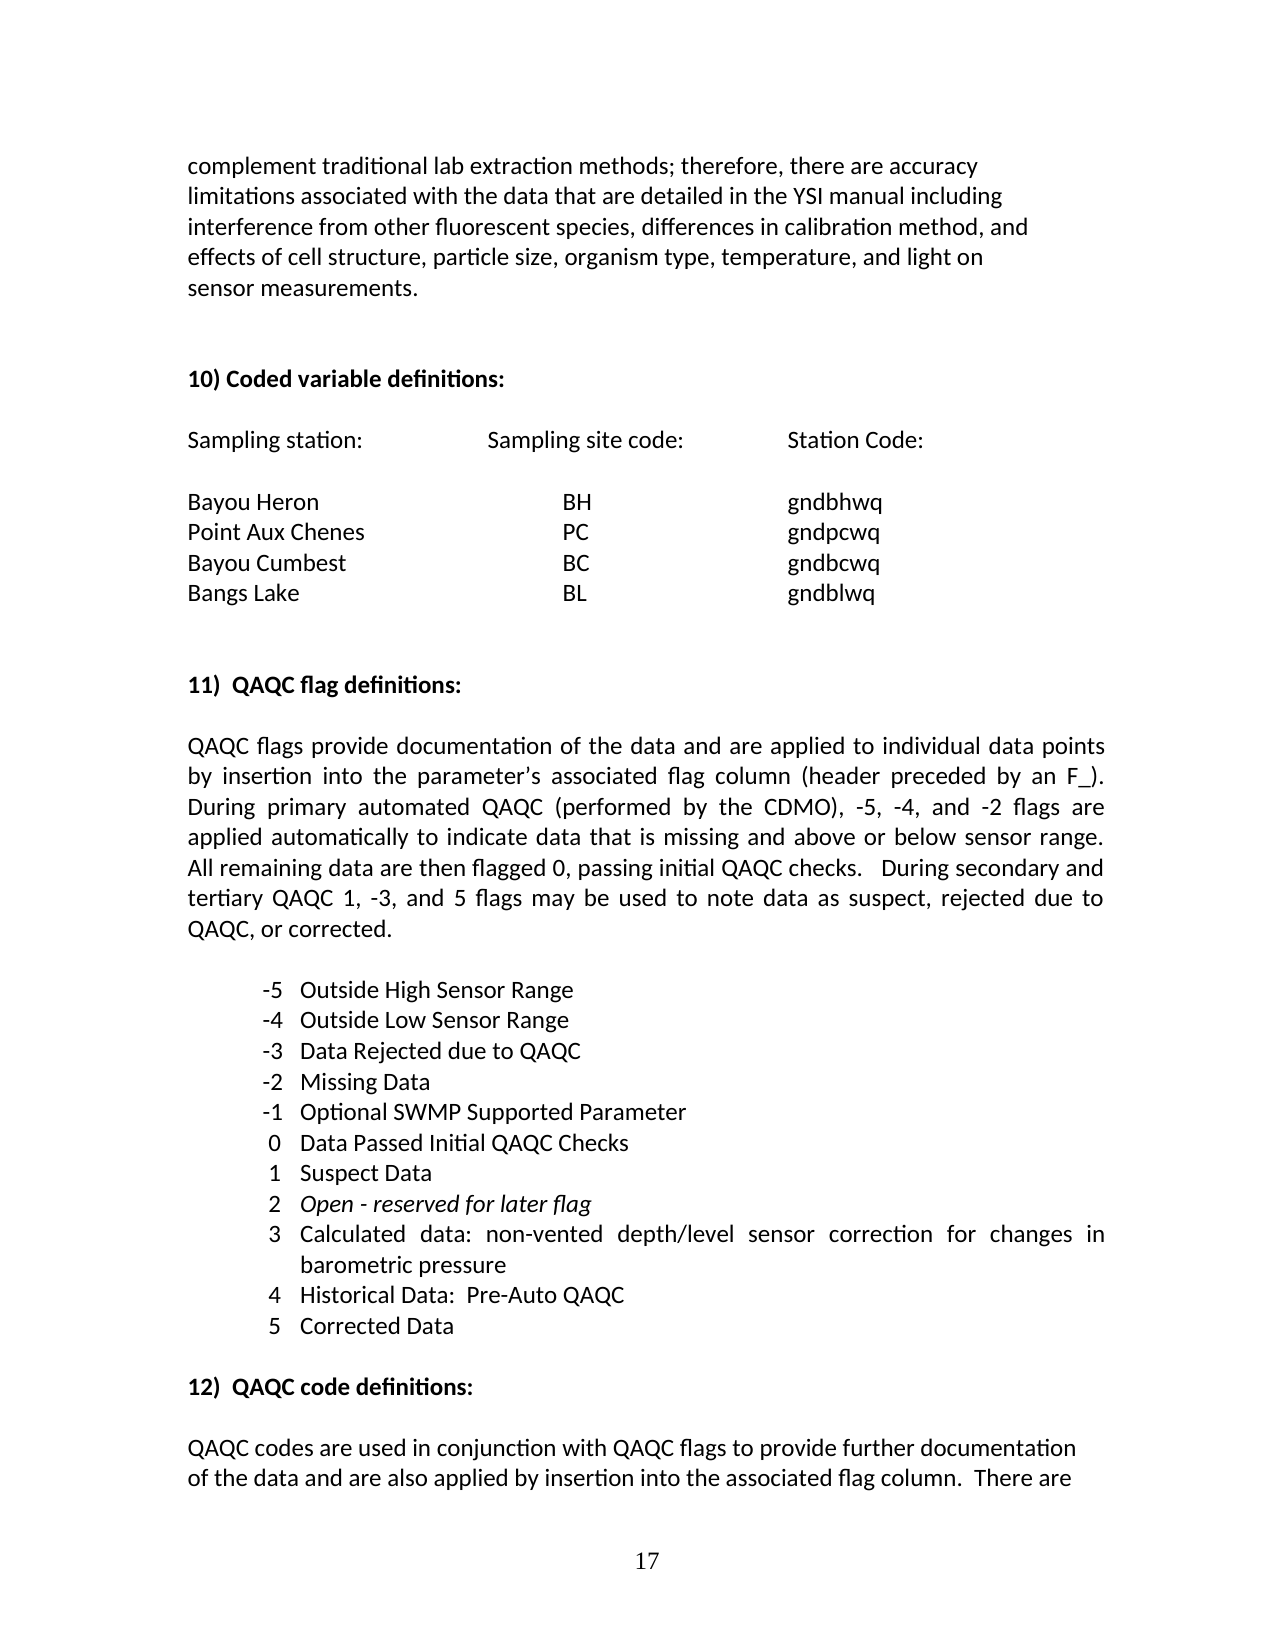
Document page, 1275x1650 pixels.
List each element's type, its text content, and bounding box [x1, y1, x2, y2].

text Bayou Cumbest BC gndbcwq [187, 547, 1106, 577]
text 5 Corrected Data [262, 1310, 1106, 1340]
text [187, 1432, 1087, 1493]
text 0 Data Passed Initial QAQC Checks [262, 1127, 1106, 1157]
text 10) Coded variable definitions: [187, 364, 1106, 394]
text Bayou Heron BH gndbhwq [187, 486, 1106, 516]
text Point Aux Chenes PC gndpcwq [187, 516, 1106, 547]
text Bangs Lake BL gndblwq [187, 577, 1106, 608]
text 2 Open - reserved for later flag [262, 1188, 1106, 1218]
text QAQC flags provide documentation of the data and are applied to individual data points by insertion into the parameter’s associated flag column (header preceded by an F_). During primary automated QAQC (performed by the CDMO), -5, -4, and -2 flags are applied automatically to indicate data that is missing and above or below sensor range. All remaining data are then flagged 0, passing initial QAQC checks. During secondary and tertiary QAQC 1, -3, and 5 flags may be used to note data as suspect, rejected due to QAQC, or corrected. [187, 730, 1106, 943]
text 4 Historical Data: Pre-Auto QAQC [262, 1279, 1106, 1310]
text -2 Missing Data [262, 1066, 1106, 1096]
text -3 Data Rejected due to QAQC [262, 1035, 1106, 1066]
text -5 Outside High Sensor Range [187, 974, 1106, 1004]
text -4 Outside Low Sensor Range [262, 1004, 1106, 1035]
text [187, 150, 1031, 303]
text Sampling station: Sampling site code: Station Code: [187, 425, 1106, 455]
text 12) QAQC code definitions: [187, 1371, 1106, 1401]
text 3 Calculated data: non-vented depth/level sensor correction for changes in barometric pressure [262, 1218, 1106, 1279]
text 1 Suspect Data [262, 1157, 1106, 1188]
text -1 Optional SWMP Supported Parameter [262, 1096, 1106, 1127]
text 11) QAQC flag definitions: [187, 669, 1106, 699]
